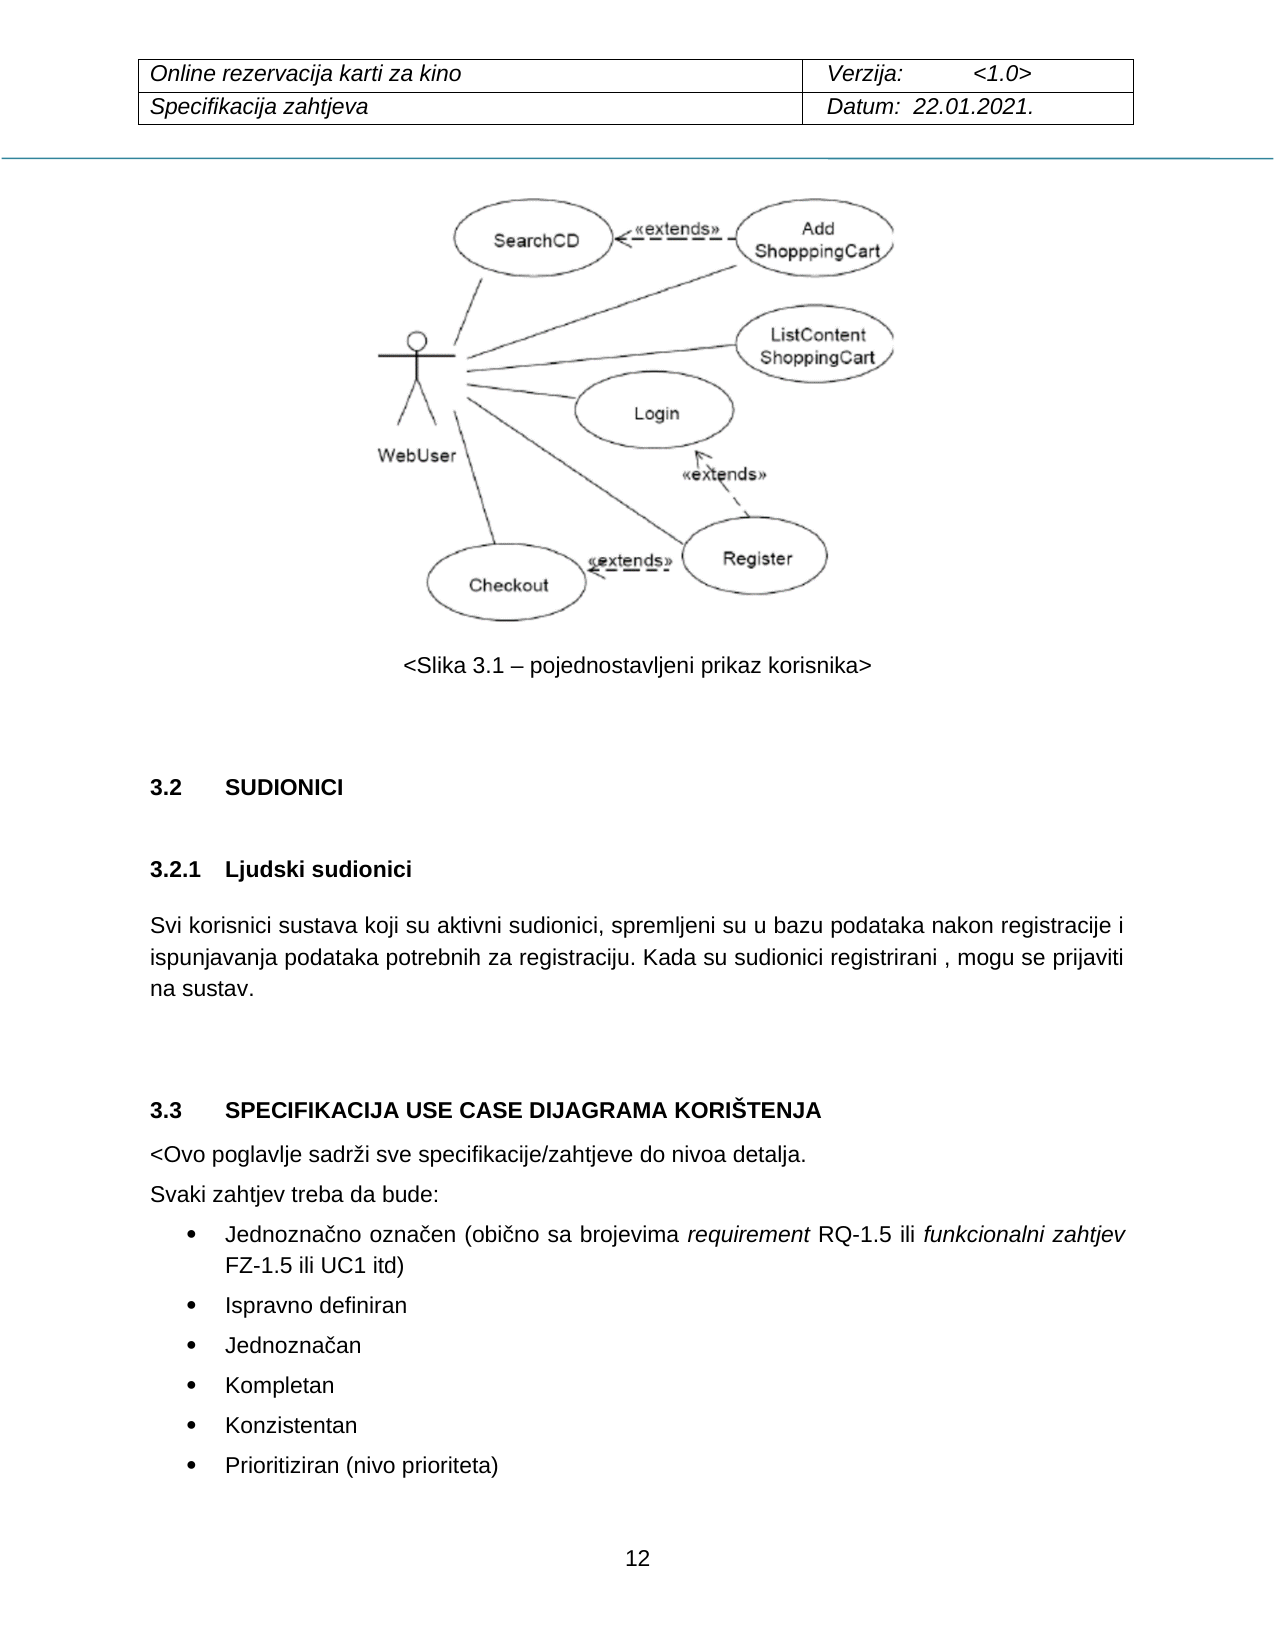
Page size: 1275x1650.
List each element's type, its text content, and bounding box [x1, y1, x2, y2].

subtitle Specifikacija USE Case dijagrama korištenja [150, 1097, 1125, 1123]
text <Ovo poglavlje sadrži sve specifikacije/zahtjeve do nivoa detalja. [150, 1141, 1125, 1167]
subtitle Ljudski sudionici [150, 856, 1125, 882]
subtitle sudionici [150, 774, 1125, 800]
picture [361, 173, 914, 639]
text Svaki zahtjev treba da bude: [150, 1181, 1125, 1207]
list Jednoznačan [187, 1332, 1125, 1358]
list Ispravno definiran [187, 1292, 1125, 1318]
list Jednoznačno označen (obično sa brojevima requirement RQ-1.5 ili funkcionalni zahtjev FZ-1.5 ili UC1 itd) [187, 1221, 1125, 1278]
list Prioritiziran (nivo prioriteta) [187, 1452, 1125, 1478]
list Kompletan [187, 1372, 1125, 1398]
list Konzistentan [187, 1412, 1125, 1438]
text Svi korisnici sustava koji su aktivni sudionici, spremljeni su u bazu podataka nakon registracije i ispunjavanja podataka potrebnih za registraciju. Kada su sudionici registrirani , mogu se prijaviti na sustav. [150, 912, 1125, 1002]
text <Slika 3.1 – pojednostavljeni prikaz korisnika> [150, 652, 1125, 679]
